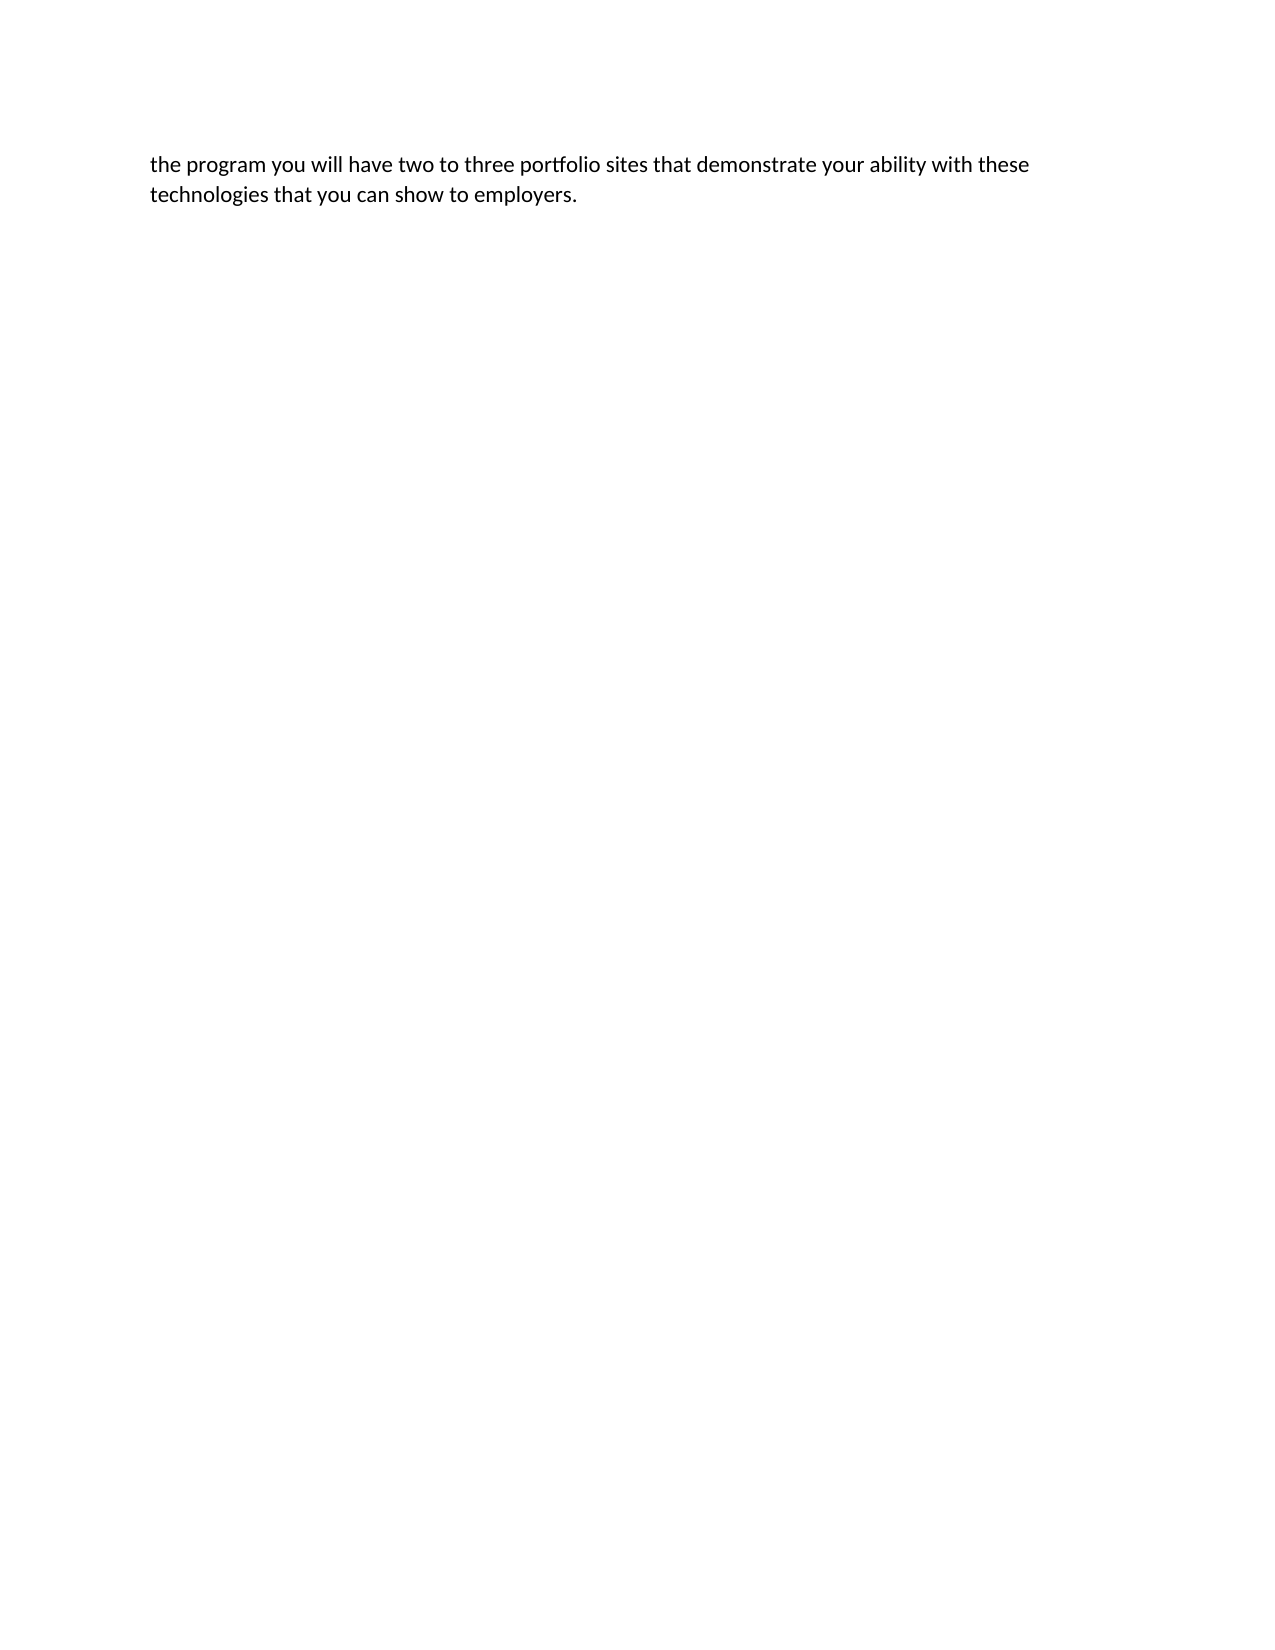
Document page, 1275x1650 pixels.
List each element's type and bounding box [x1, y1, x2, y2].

text [150, 150, 1125, 208]
